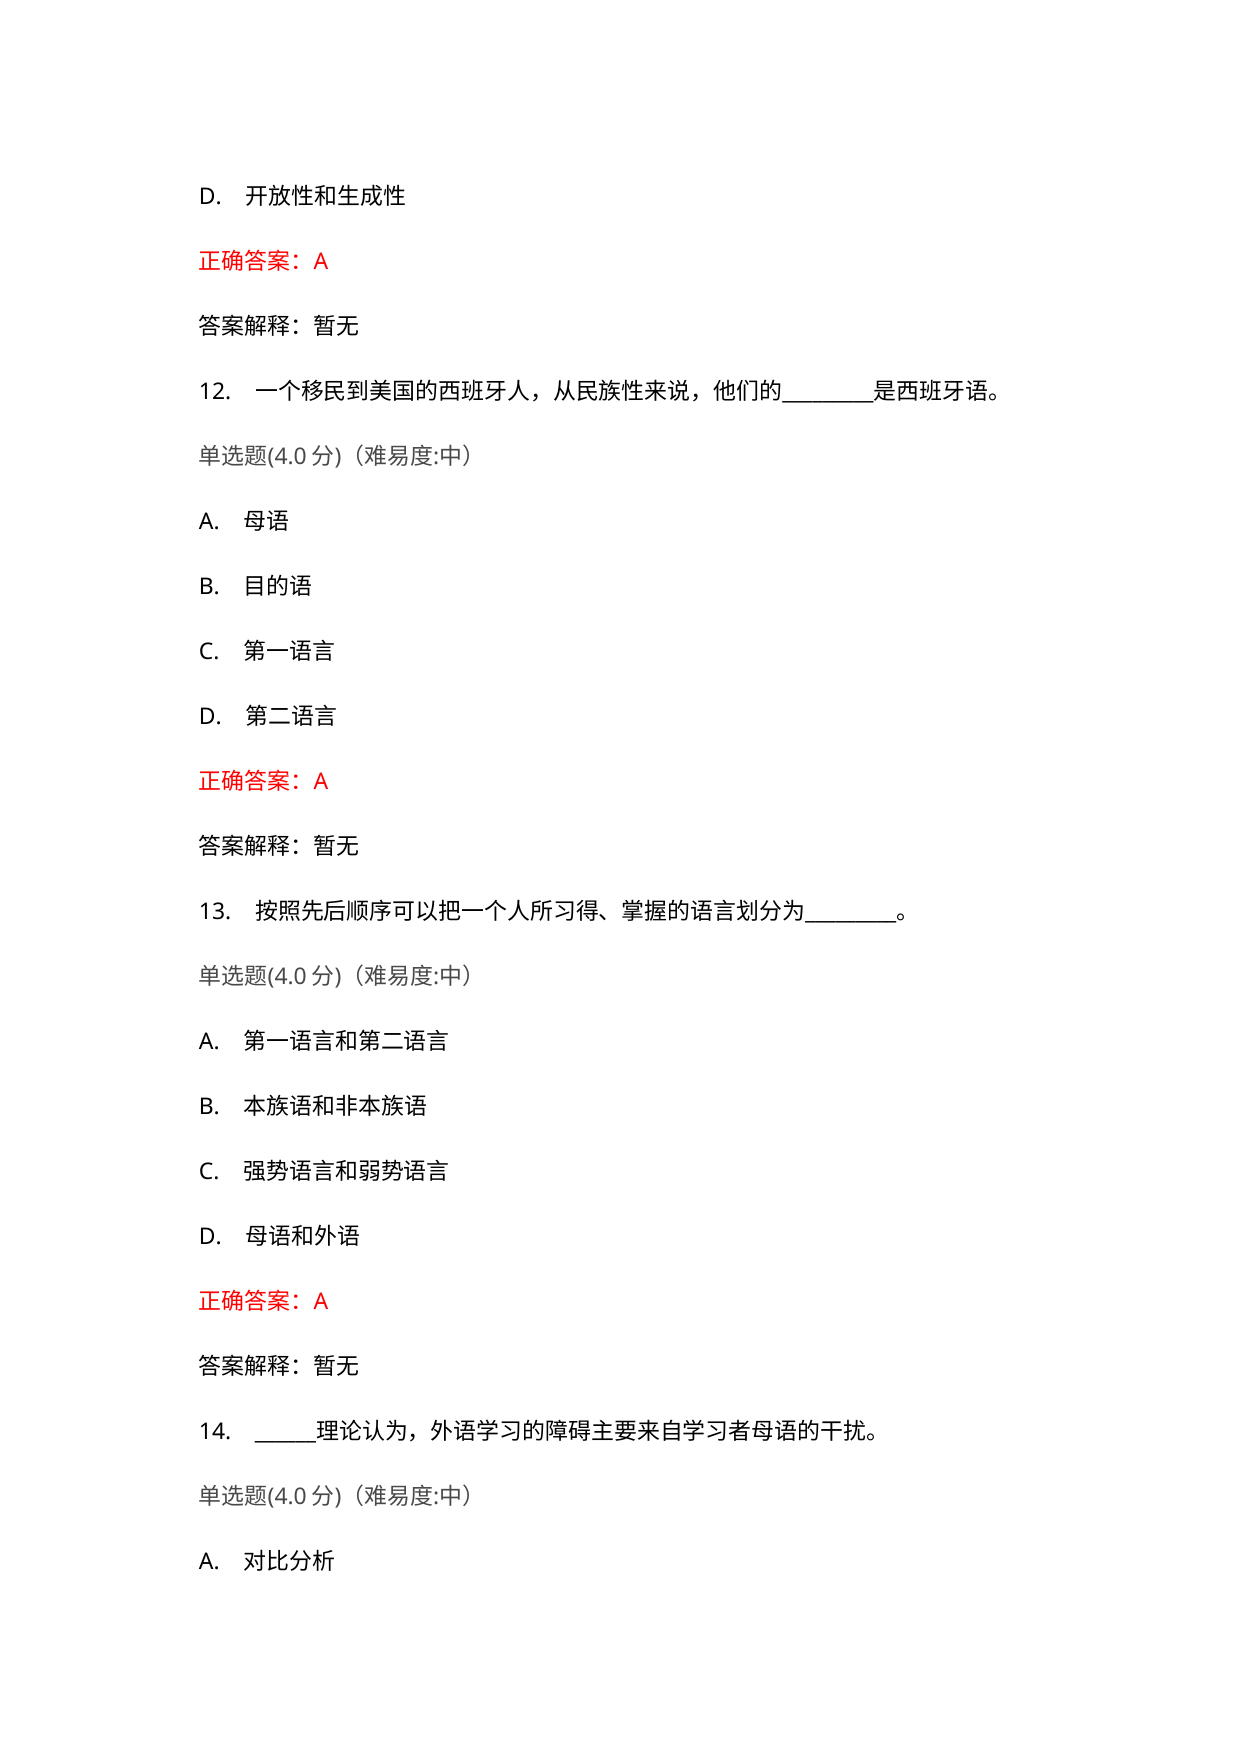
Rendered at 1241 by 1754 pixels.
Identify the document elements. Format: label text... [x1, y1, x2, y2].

table_cell 正确答案：A [188, 747, 1087, 812]
table_cell B. 本族语和非本族语 [188, 1072, 1087, 1137]
table_cell C. 强势语言和弱势语言 [188, 1137, 1087, 1202]
table_cell 正确答案：A [188, 227, 1087, 292]
table_cell D. 第二语言 [188, 682, 1087, 747]
table_cell 答案解释：暂无 [188, 292, 1087, 357]
table_cell 正确答案：A [188, 1267, 1087, 1332]
table_cell D. 开放性和生成性 [188, 162, 1087, 227]
table_cell 14. ______理论认为，外语学习的障碍主要来自学习者母语的干扰。 [188, 1397, 1087, 1462]
table_cell 单选题(4.0分)（难易度:中） [188, 942, 1087, 1007]
table_cell 答案解释：暂无 [188, 1332, 1087, 1397]
table_cell A. 母语 [188, 487, 1087, 552]
table_cell 单选题(4.0分)（难易度:中） [188, 422, 1087, 487]
table_cell C. 第一语言 [188, 617, 1087, 682]
table_cell 12. 一个移民到美国的西班牙人，从民族性来说，他们的_________是西班牙语。 [188, 357, 1087, 422]
table_cell 单选题(4.0分)（难易度:中） [188, 1462, 1087, 1527]
table_cell B. 目的语 [188, 552, 1087, 617]
table_cell D. 母语和外语 [188, 1202, 1087, 1267]
table_cell 答案解释：暂无 [188, 812, 1087, 877]
table_cell A. 对比分析 [188, 1527, 1087, 1592]
table_cell A. 第一语言和第二语言 [188, 1007, 1087, 1072]
table_cell 13. 按照先后顺序可以把一个人所习得、掌握的语言划分为_________。 [188, 877, 1087, 942]
